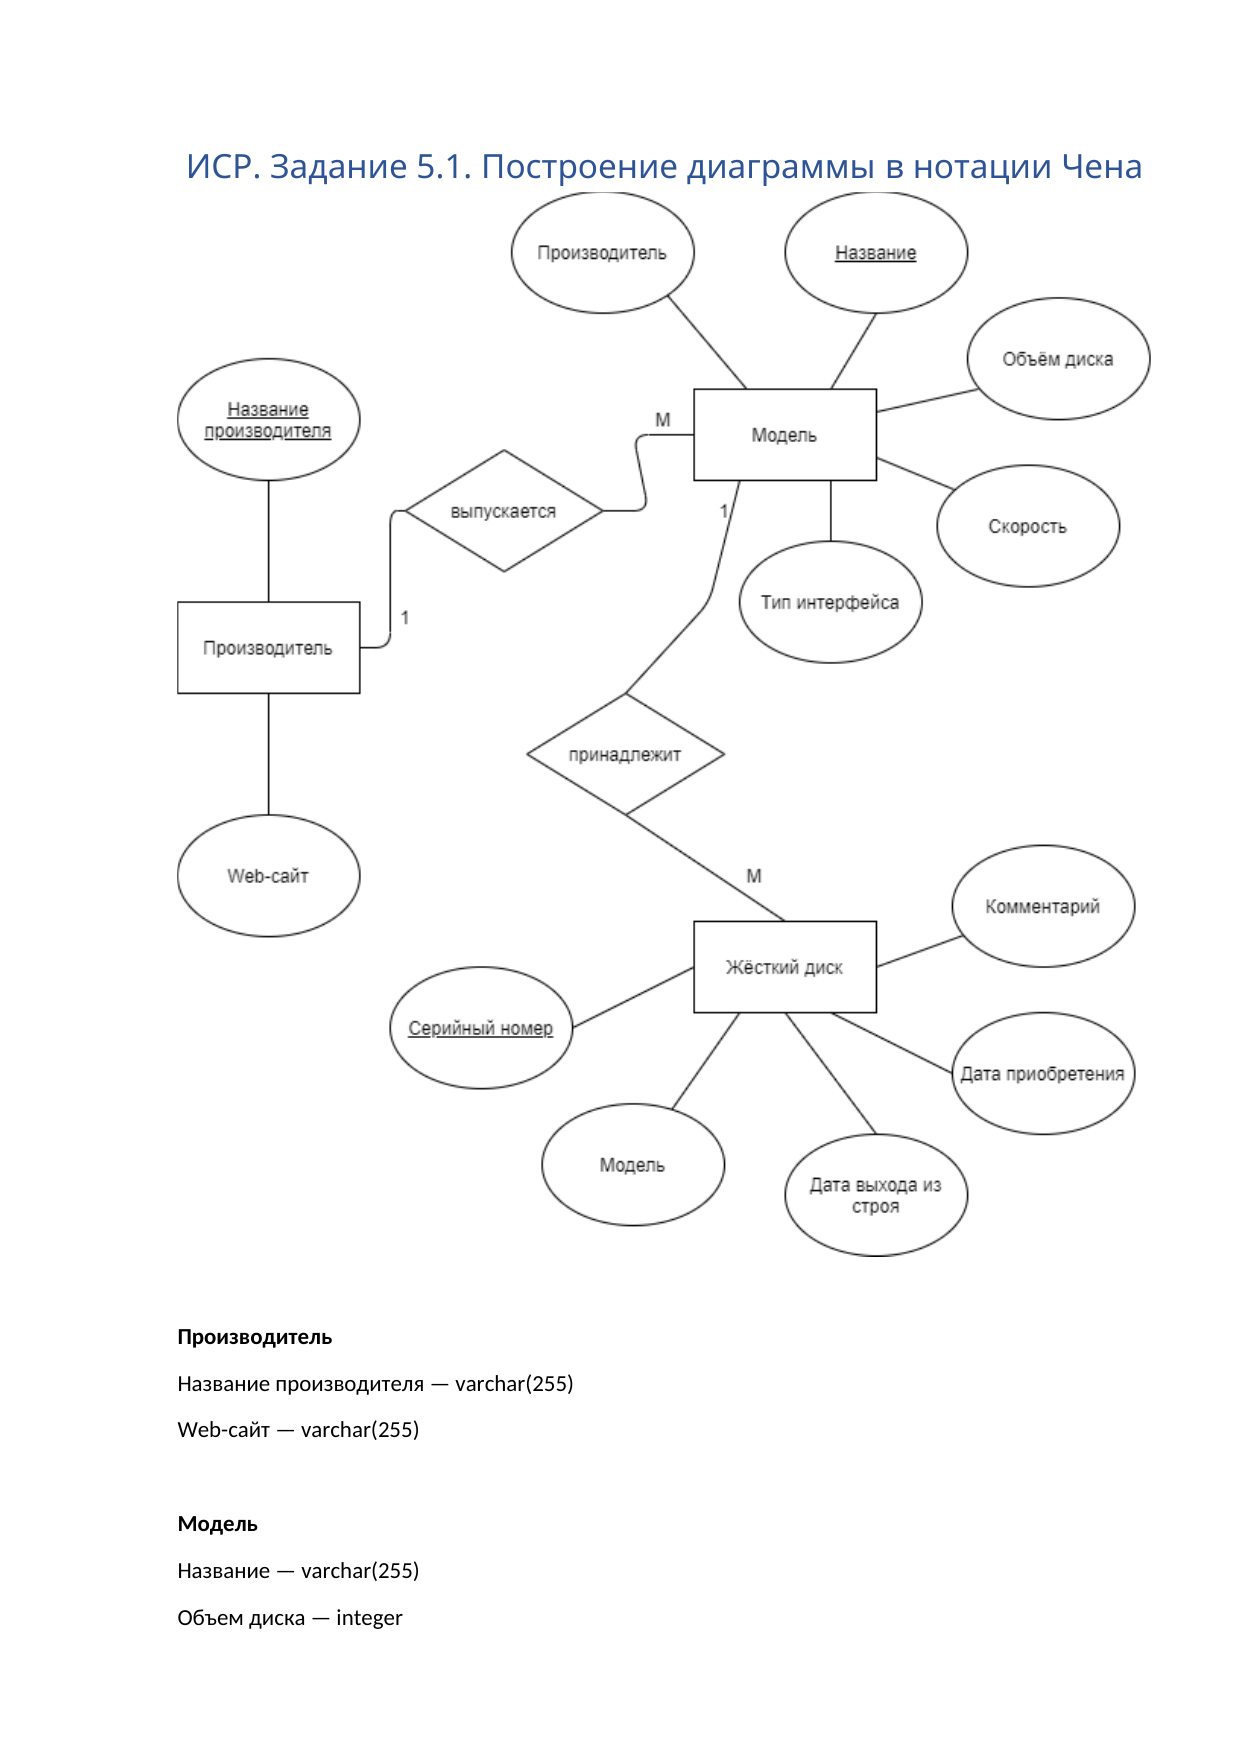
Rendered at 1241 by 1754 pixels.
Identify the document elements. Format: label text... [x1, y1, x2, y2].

text Модель [177, 1509, 1152, 1537]
text Объем диска — integer [177, 1603, 1152, 1631]
text Производитель [177, 1322, 1152, 1350]
subtitle ИСР. Задание 5.1. Построение диаграммы в нотации Чена [177, 143, 1152, 188]
text Название — varchar(255) [177, 1556, 1152, 1584]
text Название производителя — varchar(255) [177, 1369, 1152, 1397]
picture [177, 192, 1151, 1257]
text Web-сайт — varchar(255) [177, 1416, 1152, 1444]
